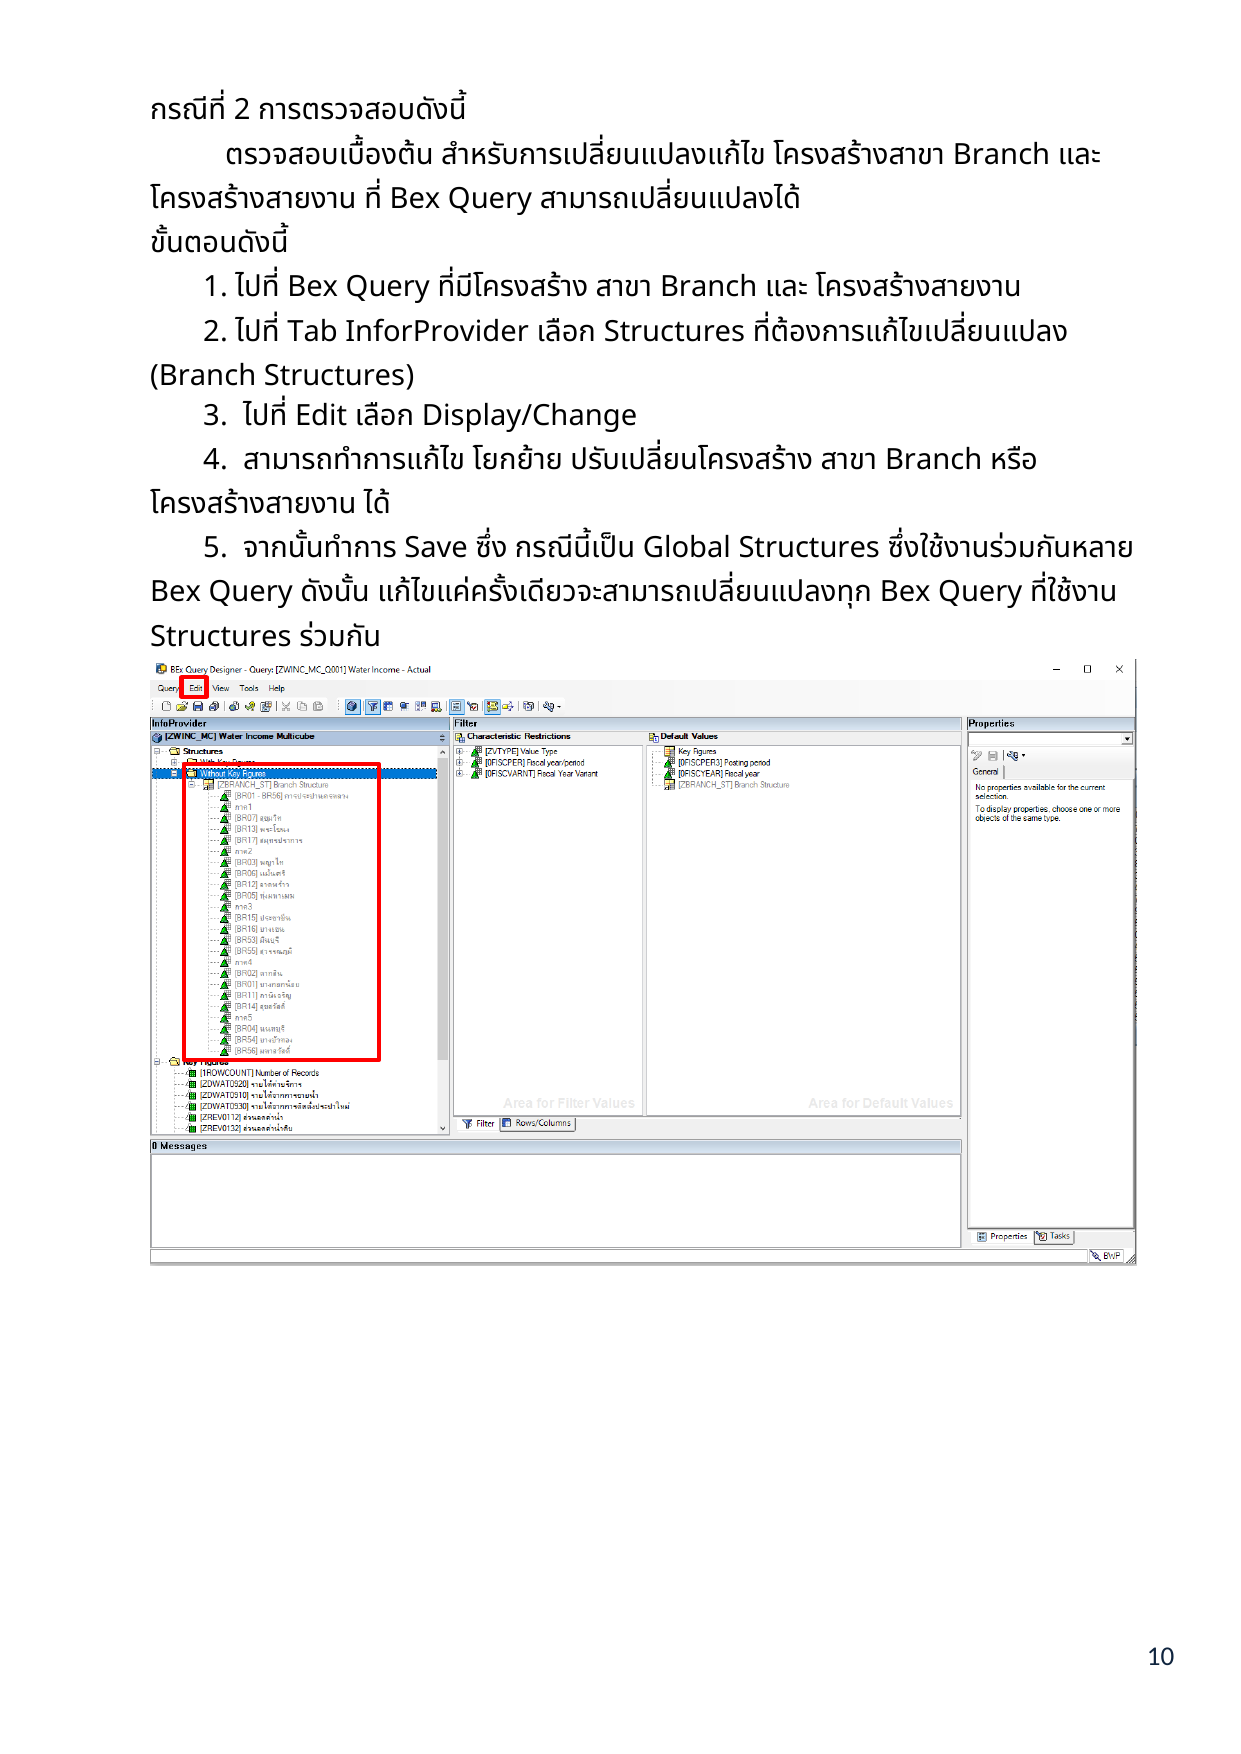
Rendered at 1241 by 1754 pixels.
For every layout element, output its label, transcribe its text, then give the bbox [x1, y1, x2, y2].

text 3. ไปที่ Edit เลือก Display/Change [150, 394, 1137, 438]
text ขั้นตอนดังนี้ [150, 221, 1137, 266]
picture [150, 659, 1137, 1266]
text กรณีที่ 2 การตรวจสอบดังนี้ [150, 89, 1137, 133]
text 4. สามารถทำการแก้ไข โยกย้าย ปรับเปลี่ยนโครงสร้าง สาขา Branch หรือ โครงสร้างสายงาน ได้ [150, 438, 1137, 526]
text 1. ไปที่ Bex Query ที่มีโครงสร้าง สาขา Branch และ โครงสร้างสายงาน [150, 266, 1137, 310]
text 2. ไปที่ Tab InforProvider เลือก Structures ที่ต้องการแก้ไขเปลี่ยนแปลง (Branch Structures) [150, 310, 1137, 394]
text ตรวจสอบเบื้องต้น สำหรับการเปลี่ยนแปลงแก้ไข โครงสร้างสาขา Branch และ โครงสร้างสายงาน ที่ Bex Query สามารถเปลี่ยนแปลงได้ [150, 133, 1137, 221]
text 5. จากนั้นทำการ Save ซึ่ง กรณีนี้เป็น Global Structures ซึ่งใช้งานร่วมกันหลาย Bex Query ดังนั้น แก้ไขแค่ครั้งเดียวจะสามารถเปลี่ยนแปลงทุก Bex Query ที่ใช้งาน Structures ร่วมกัน [150, 526, 1137, 659]
